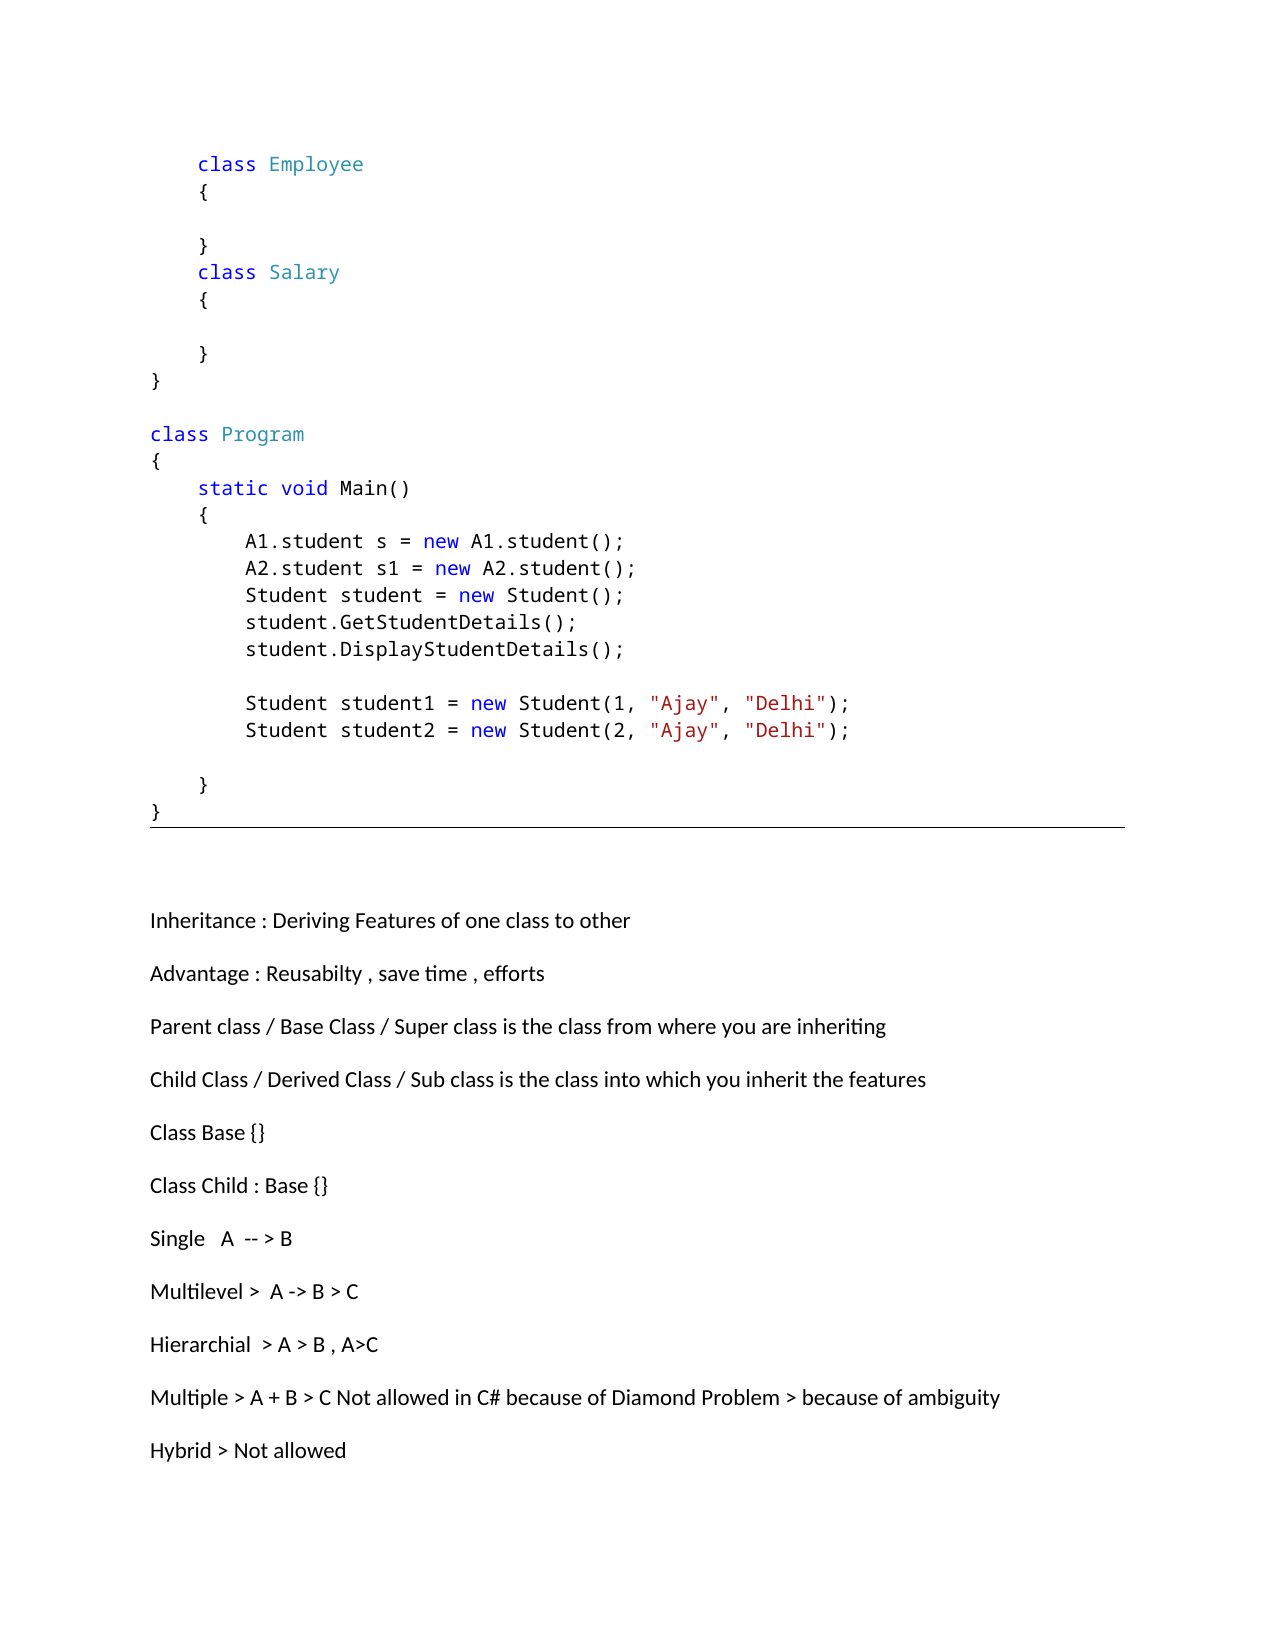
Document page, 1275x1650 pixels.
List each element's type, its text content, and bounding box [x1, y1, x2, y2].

text A2.student s1 = new A2.student(); [150, 555, 1125, 582]
text A1.student s = new A1.student(); [150, 528, 1125, 555]
text Hybrid > Not allowed [150, 1436, 1125, 1464]
text } [150, 366, 1125, 393]
text static void Main() [150, 474, 1125, 501]
text { [150, 501, 1125, 528]
text Student student = new Student(); [150, 582, 1125, 609]
text Single A -- > B [150, 1224, 1125, 1252]
text Student student2 = new Student(2, "Ajay", "Delhi"); [150, 717, 1125, 743]
text class Program [150, 420, 1125, 447]
text class Salary [150, 258, 1125, 285]
text } [150, 339, 1125, 366]
text Child Class / Derived Class / Sub class is the class into which you inherit the features [150, 1065, 1125, 1093]
text student.GetStudentDetails(); [150, 609, 1125, 636]
text } [150, 771, 1125, 797]
text Inheritance : Deriving Features of one class to other [150, 906, 1125, 934]
text Student student1 = new Student(1, "Ajay", "Delhi"); [150, 689, 1125, 717]
text Hierarchial > A > B , A>C [150, 1330, 1125, 1358]
text Class Base {} [150, 1118, 1125, 1146]
text } [150, 231, 1125, 258]
text { [150, 447, 1125, 474]
text class Employee [150, 150, 1125, 177]
text } [150, 797, 1125, 827]
text Advantage : Reusabilty , save time , efforts [150, 959, 1125, 987]
text Class Child : Base {} [150, 1171, 1125, 1199]
text Multiple > A + B > C Not allowed in C# because of Diamond Problem > because of ambiguity [150, 1383, 1125, 1411]
text Multilevel > A -> B > C [150, 1277, 1125, 1305]
text { [150, 285, 1125, 312]
text Parent class / Base Class / Super class is the class from where you are inheriting [150, 1012, 1125, 1040]
text { [150, 177, 1125, 204]
text student.DisplayStudentDetails(); [150, 636, 1125, 663]
